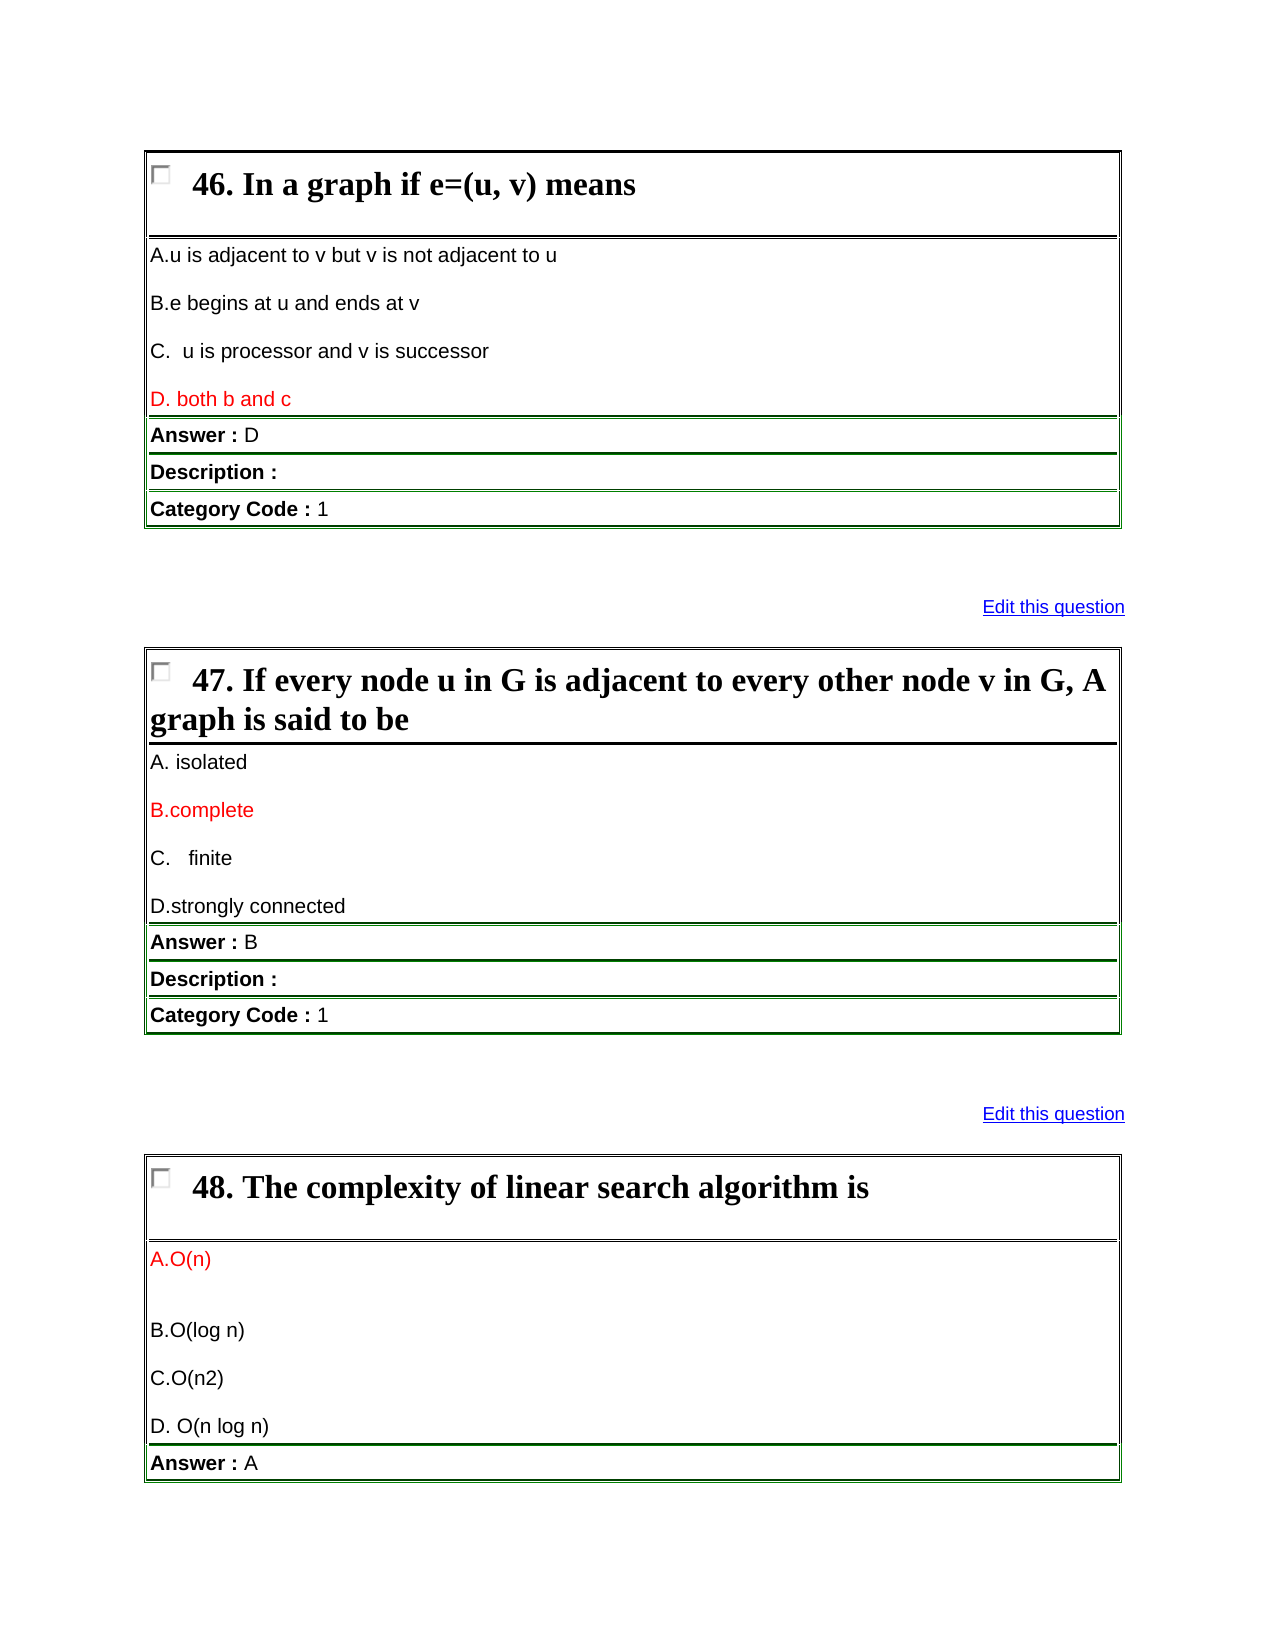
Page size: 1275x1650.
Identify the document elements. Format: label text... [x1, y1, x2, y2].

table_cell Answer : B [147, 922, 1119, 959]
table_cell A.O(n) B.O(log n) C.O(n2) D. O(n log n) [147, 1239, 1119, 1443]
table_cell Answer : D [147, 415, 1119, 452]
table_cell Category Code : 1 [147, 489, 1119, 525]
table_cell A.u is adjacent to v but v is not adjacent to u B.e begins at u and ends at v C. u is processor and v is successor D. both b and c [147, 235, 1119, 415]
table_cell Category Code : 1 [147, 995, 1119, 1032]
table_header 46. In a graph if e=(u, v) means [147, 153, 1119, 235]
text Edit this question [150, 596, 1125, 617]
table_cell Description : [147, 959, 1119, 995]
text Edit this question [150, 1103, 1125, 1124]
table_cell A. isolated B.complete C. finite D.strongly connected [147, 742, 1119, 922]
table_cell Description : [147, 452, 1119, 488]
table_header 48. The complexity of linear search algorithm is [147, 1157, 1119, 1238]
table_header 47. If every node u in G is adjacent to every other node v in G, A graph is said to be [147, 650, 1119, 742]
table_cell Answer : A [145, 1443, 1120, 1479]
